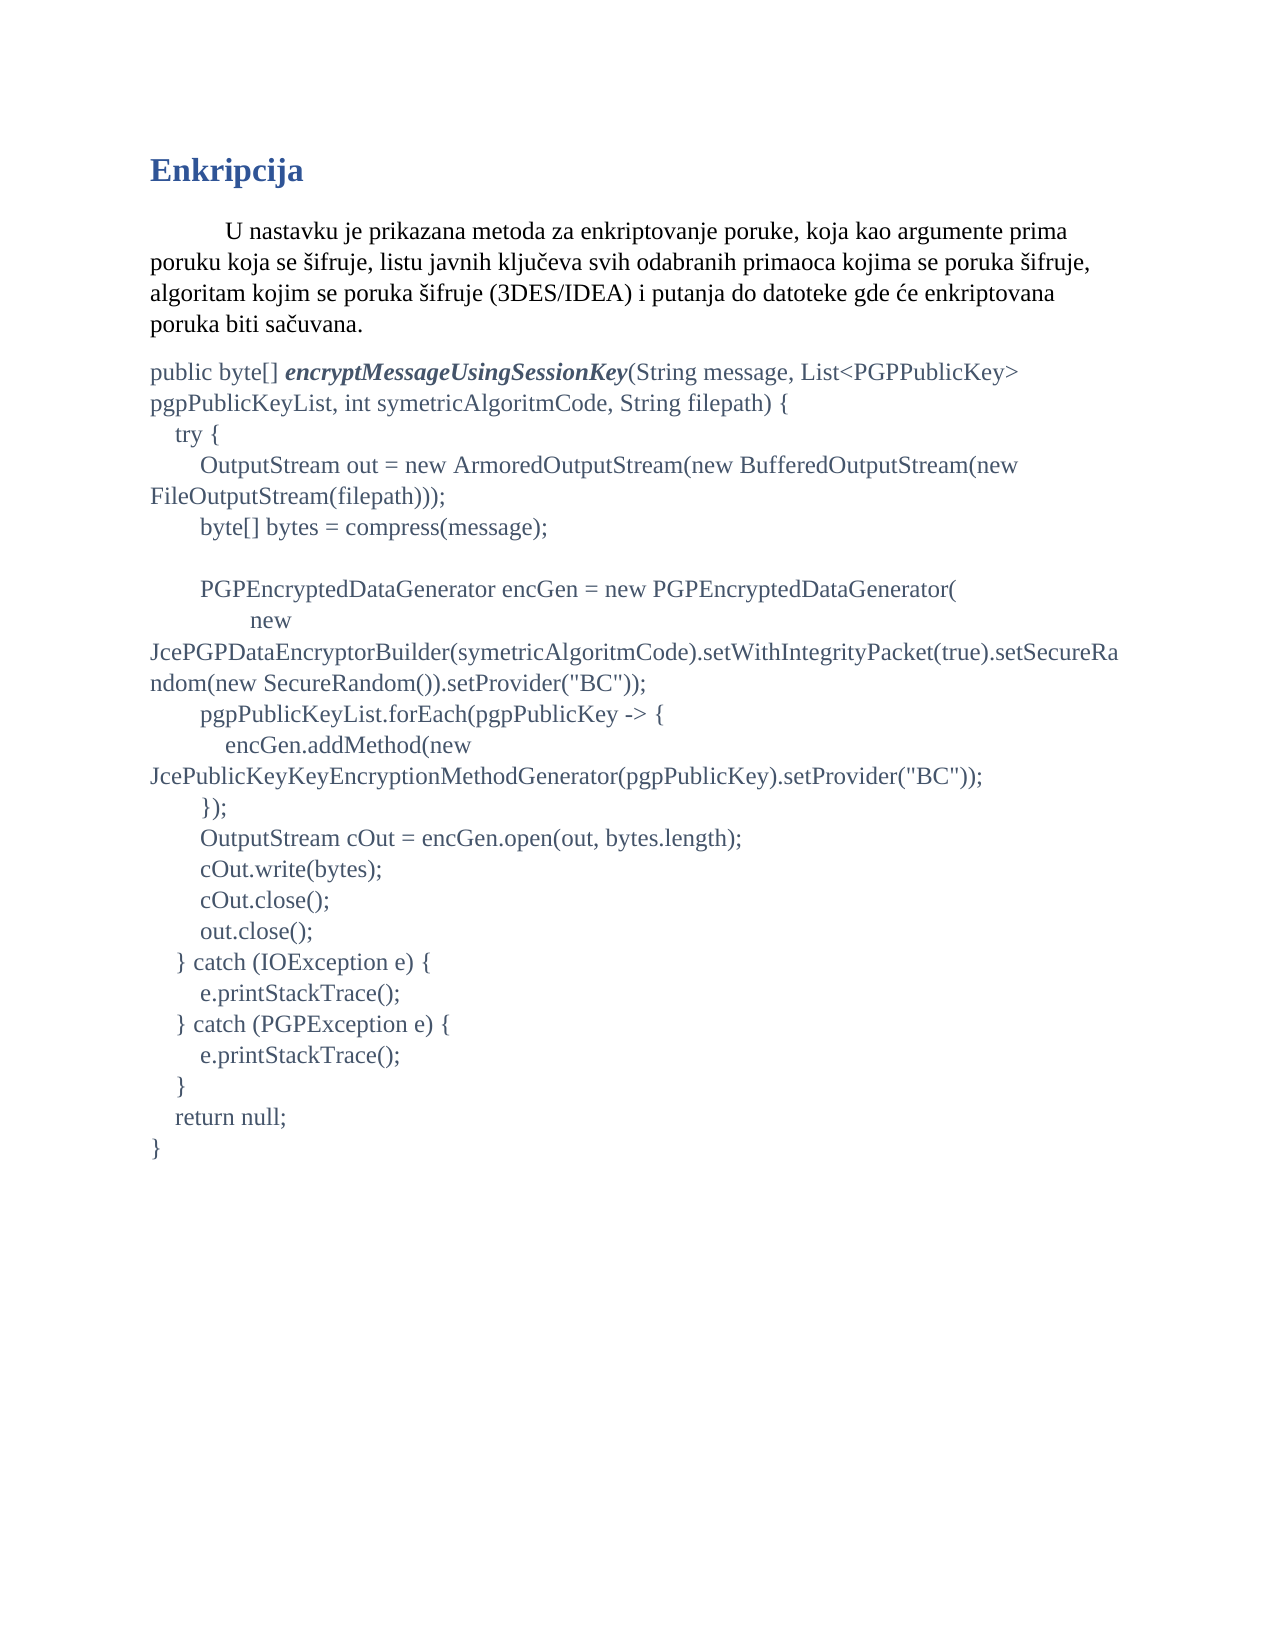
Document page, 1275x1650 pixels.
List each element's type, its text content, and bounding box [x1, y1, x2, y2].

subtitle Enkripcija [150, 150, 1125, 188]
text public byte[] encryptMessageUsingSessionKey(String message, List<PGPPublicKey> pgpPublicKeyList, int symetricAlgoritmCode, String filepath) { try { OutputStream out = new ArmoredOutputStream(new BufferedOutputStream(new FileOutputStream(filepath))); byte[] bytes = compress(message); PGPEncryptedDataGenerator encGen = new PGPEncryptedDataGenerator( new JcePGPDataEncryptorBuilder(symetricAlgoritmCode).setWithIntegrityPacket(true).setSecureRandom(new SecureRandom()).setProvider("BC")); pgpPublicKeyList.forEach(pgpPublicKey -> { encGen.addMethod(new JcePublicKeyKeyEncryptionMethodGenerator(pgpPublicKey).setProvider("BC")); }); OutputStream cOut = encGen.open(out, bytes.length); cOut.write(bytes); cOut.close(); out.close(); } catch (IOException e) { e.printStackTrace(); } catch (PGPException e) { e.printStackTrace(); } return null; } [150, 357, 1125, 1162]
text U nastavku je prikazana metoda za enkriptovanje poruke, koja kao argumente prima poruku koja se šifruje, listu javnih ključeva svih odabranih primaoca kojima se poruka šifruje, algoritam kojim se poruka šifruje (3DES/IDEA) i putanja do datoteke gde će enkriptovana poruka biti sačuvana. [150, 216, 1125, 338]
